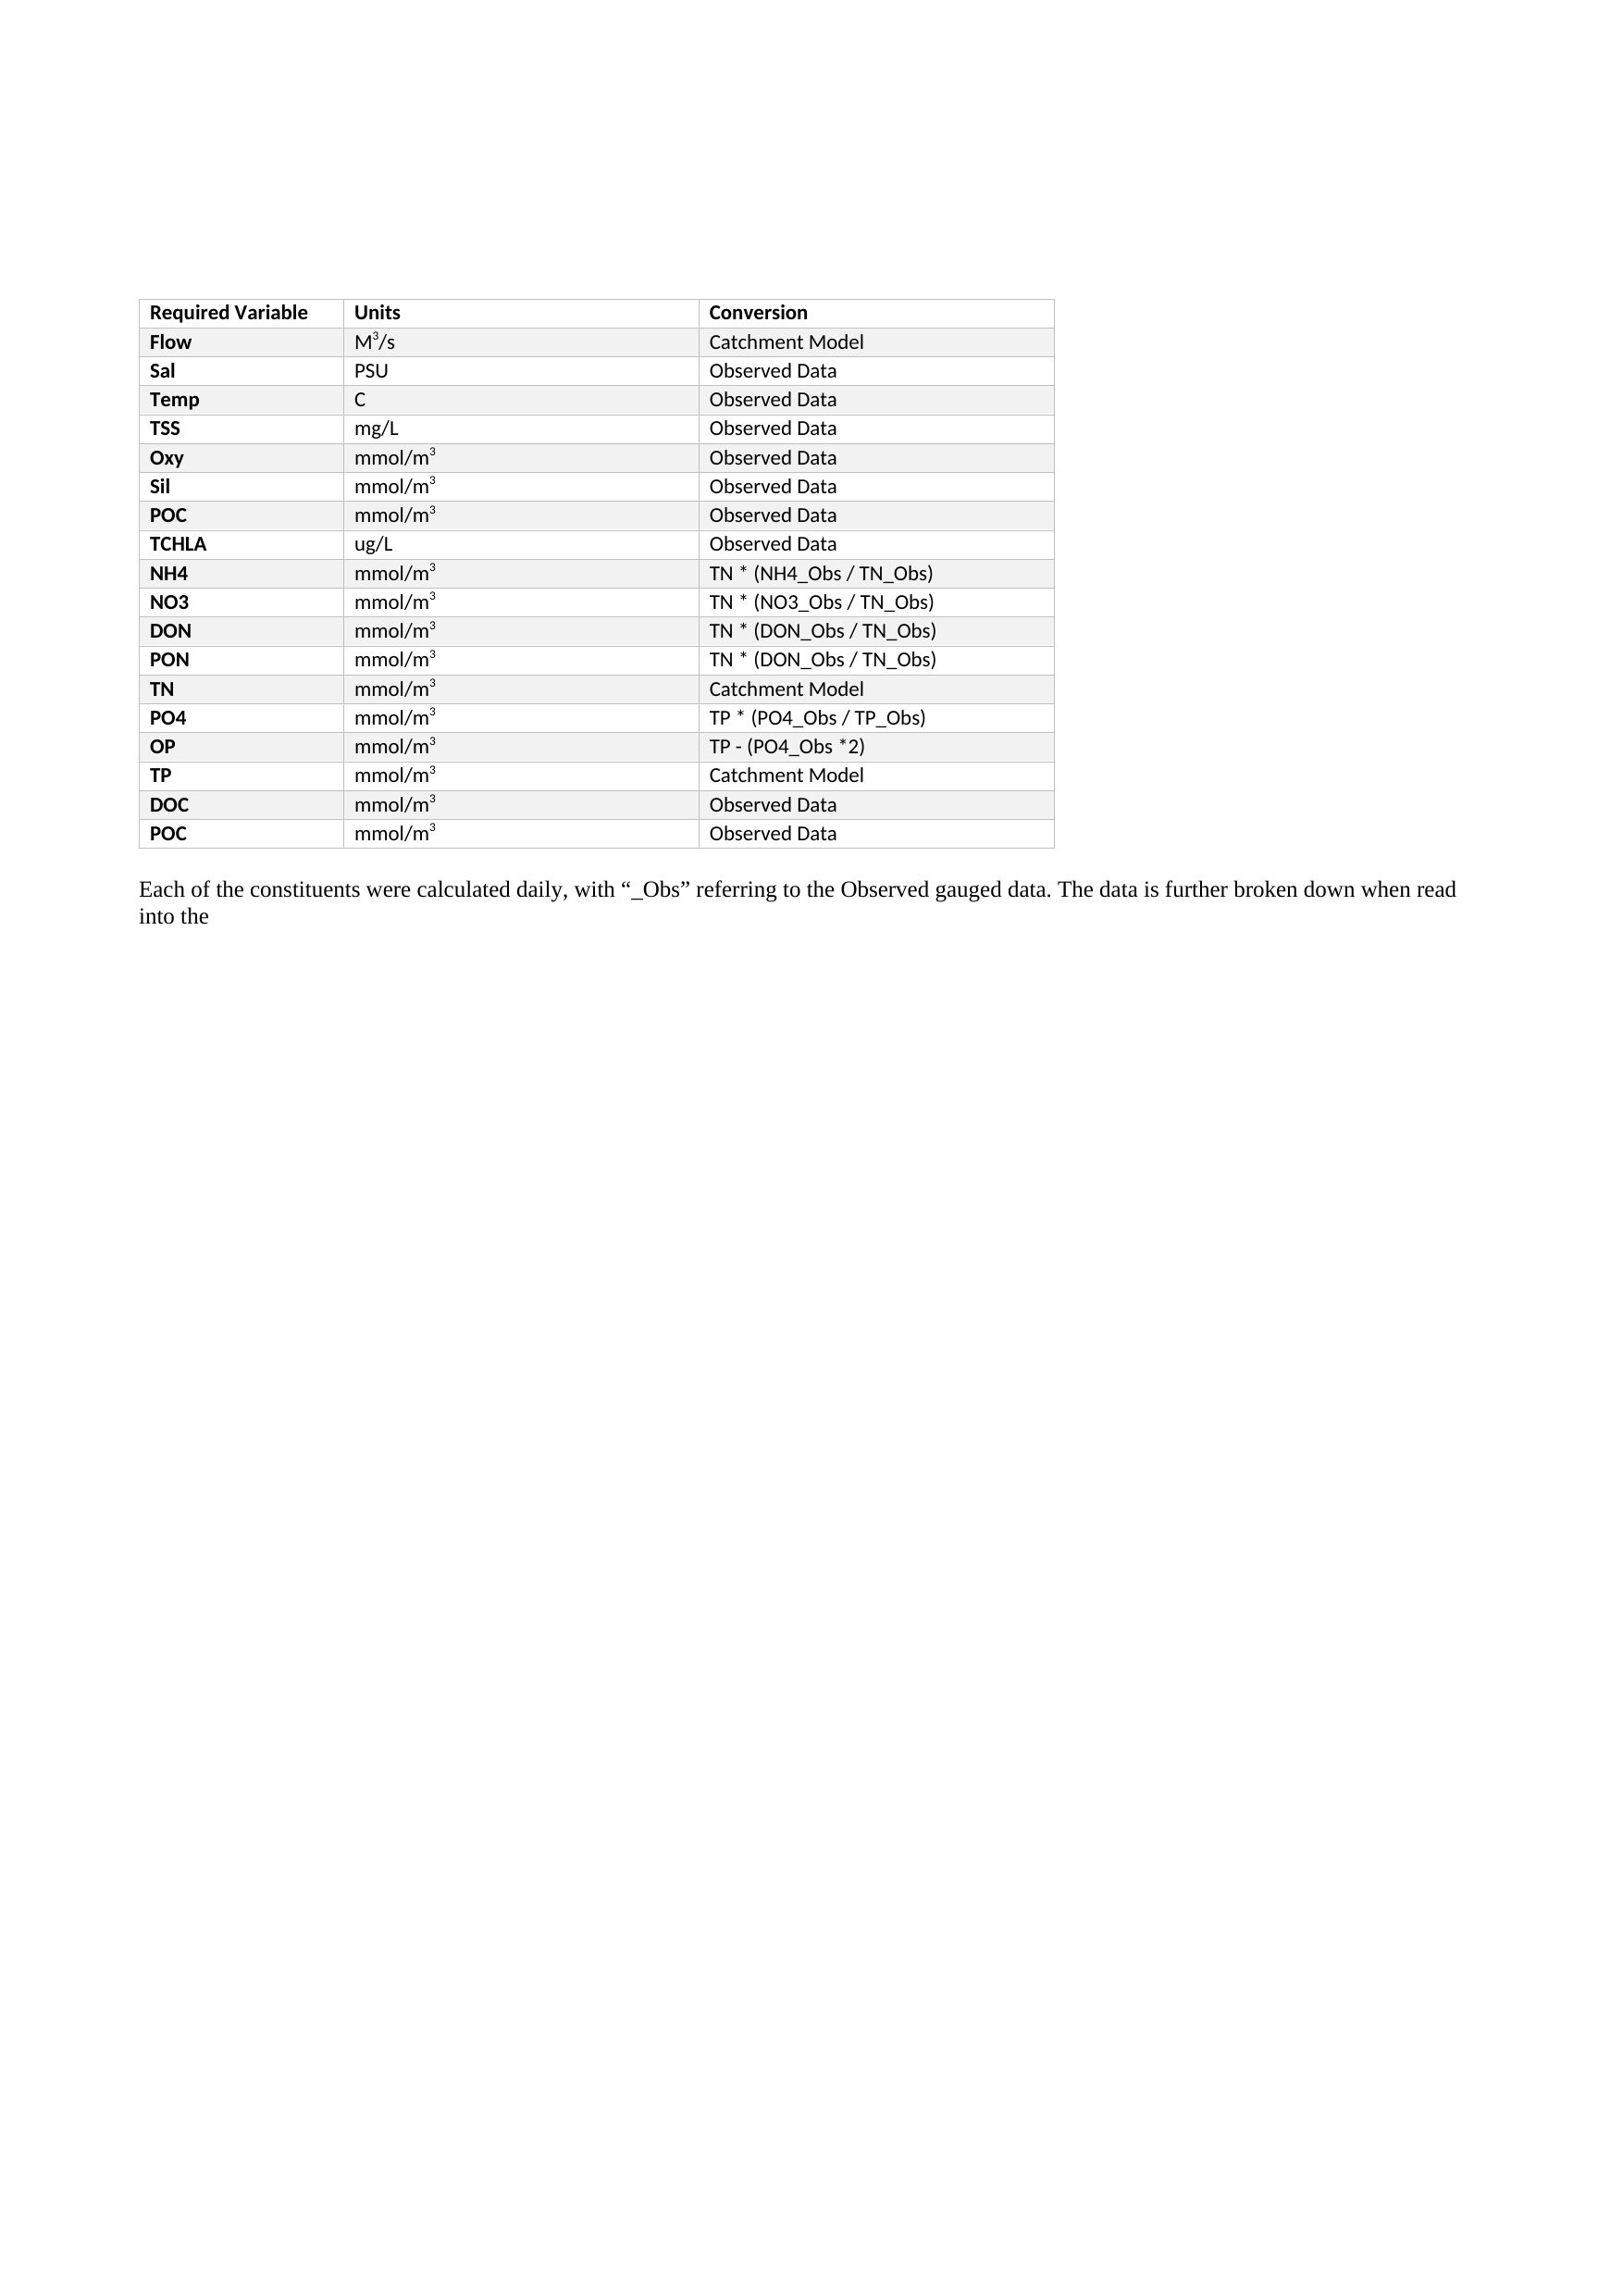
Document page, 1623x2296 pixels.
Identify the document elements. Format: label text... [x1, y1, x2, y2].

table_cell POC [140, 820, 343, 848]
table_cell TN [140, 676, 343, 703]
table_cell TCHLA [140, 531, 343, 559]
table_cell TN * (DON_Obs / TN_Obs) [700, 617, 1054, 645]
table_cell C [344, 386, 699, 414]
table_cell Catchment Model [700, 329, 1054, 356]
table_cell Temp [140, 386, 343, 414]
table_cell mmol/m3 [344, 791, 699, 819]
table_cell POC [140, 502, 343, 529]
table_header Conversion [700, 300, 1054, 328]
table_cell ug/L [344, 531, 699, 559]
table_cell Observed Data [700, 357, 1054, 385]
table_cell mmol/m3 [344, 676, 699, 703]
table_cell Observed Data [700, 791, 1054, 819]
table_cell M3/s [344, 329, 699, 356]
table_cell mg/L [344, 416, 699, 443]
table_cell Catchment Model [700, 763, 1054, 790]
table_cell TP - (PO4_Obs *2) [700, 733, 1054, 761]
table_cell mmol/m3 [344, 502, 699, 529]
table_cell Observed Data [700, 386, 1054, 414]
table_cell DON [140, 617, 343, 645]
table_header Units [344, 300, 699, 328]
table_cell Observed Data [700, 820, 1054, 848]
table_cell mmol/m3 [344, 704, 699, 732]
table_cell TP [140, 763, 343, 790]
table_cell mmol/m3 [344, 820, 699, 848]
table_cell mmol/m3 [344, 763, 699, 790]
table_cell TN * (DON_Obs / TN_Obs) [700, 647, 1054, 675]
table_cell DOC [140, 791, 343, 819]
table_cell mmol/m3 [344, 647, 699, 675]
table_cell Observed Data [700, 531, 1054, 559]
table_cell mmol/m3 [344, 589, 699, 616]
table_cell mmol/m3 [344, 617, 699, 645]
table_cell TP * (PO4_Obs / TP_Obs) [700, 704, 1054, 732]
table_cell TN * (NO3_Obs / TN_Obs) [700, 589, 1054, 616]
table_cell Observed Data [700, 473, 1054, 501]
table_cell TSS [140, 416, 343, 443]
table_cell Catchment Model [700, 676, 1054, 703]
table_cell Observed Data [700, 444, 1054, 472]
table_cell PSU [344, 357, 699, 385]
table_cell Sil [140, 473, 343, 501]
table_cell Oxy [140, 444, 343, 472]
table_cell Observed Data [700, 416, 1054, 443]
table_header Required Variable [140, 300, 343, 328]
table_cell mmol/m3 [344, 444, 699, 472]
table_cell Flow [140, 329, 343, 356]
table_cell mmol/m3 [344, 473, 699, 501]
table_cell PO4 [140, 704, 343, 732]
table_cell Sal [140, 357, 343, 385]
table_cell Observed Data [700, 502, 1054, 529]
table_cell OP [140, 733, 343, 761]
table_cell NH4 [140, 560, 343, 588]
table_cell NO3 [140, 589, 343, 616]
table_cell TN * (NH4_Obs / TN_Obs) [700, 560, 1054, 588]
text Each of the constituents were calculated daily, with “_Obs” referring to the Observed gauged data. The data is further broken down when read into the [139, 875, 1484, 928]
table_cell PON [140, 647, 343, 675]
table_cell mmol/m3 [344, 560, 699, 588]
table_cell mmol/m3 [344, 733, 699, 761]
